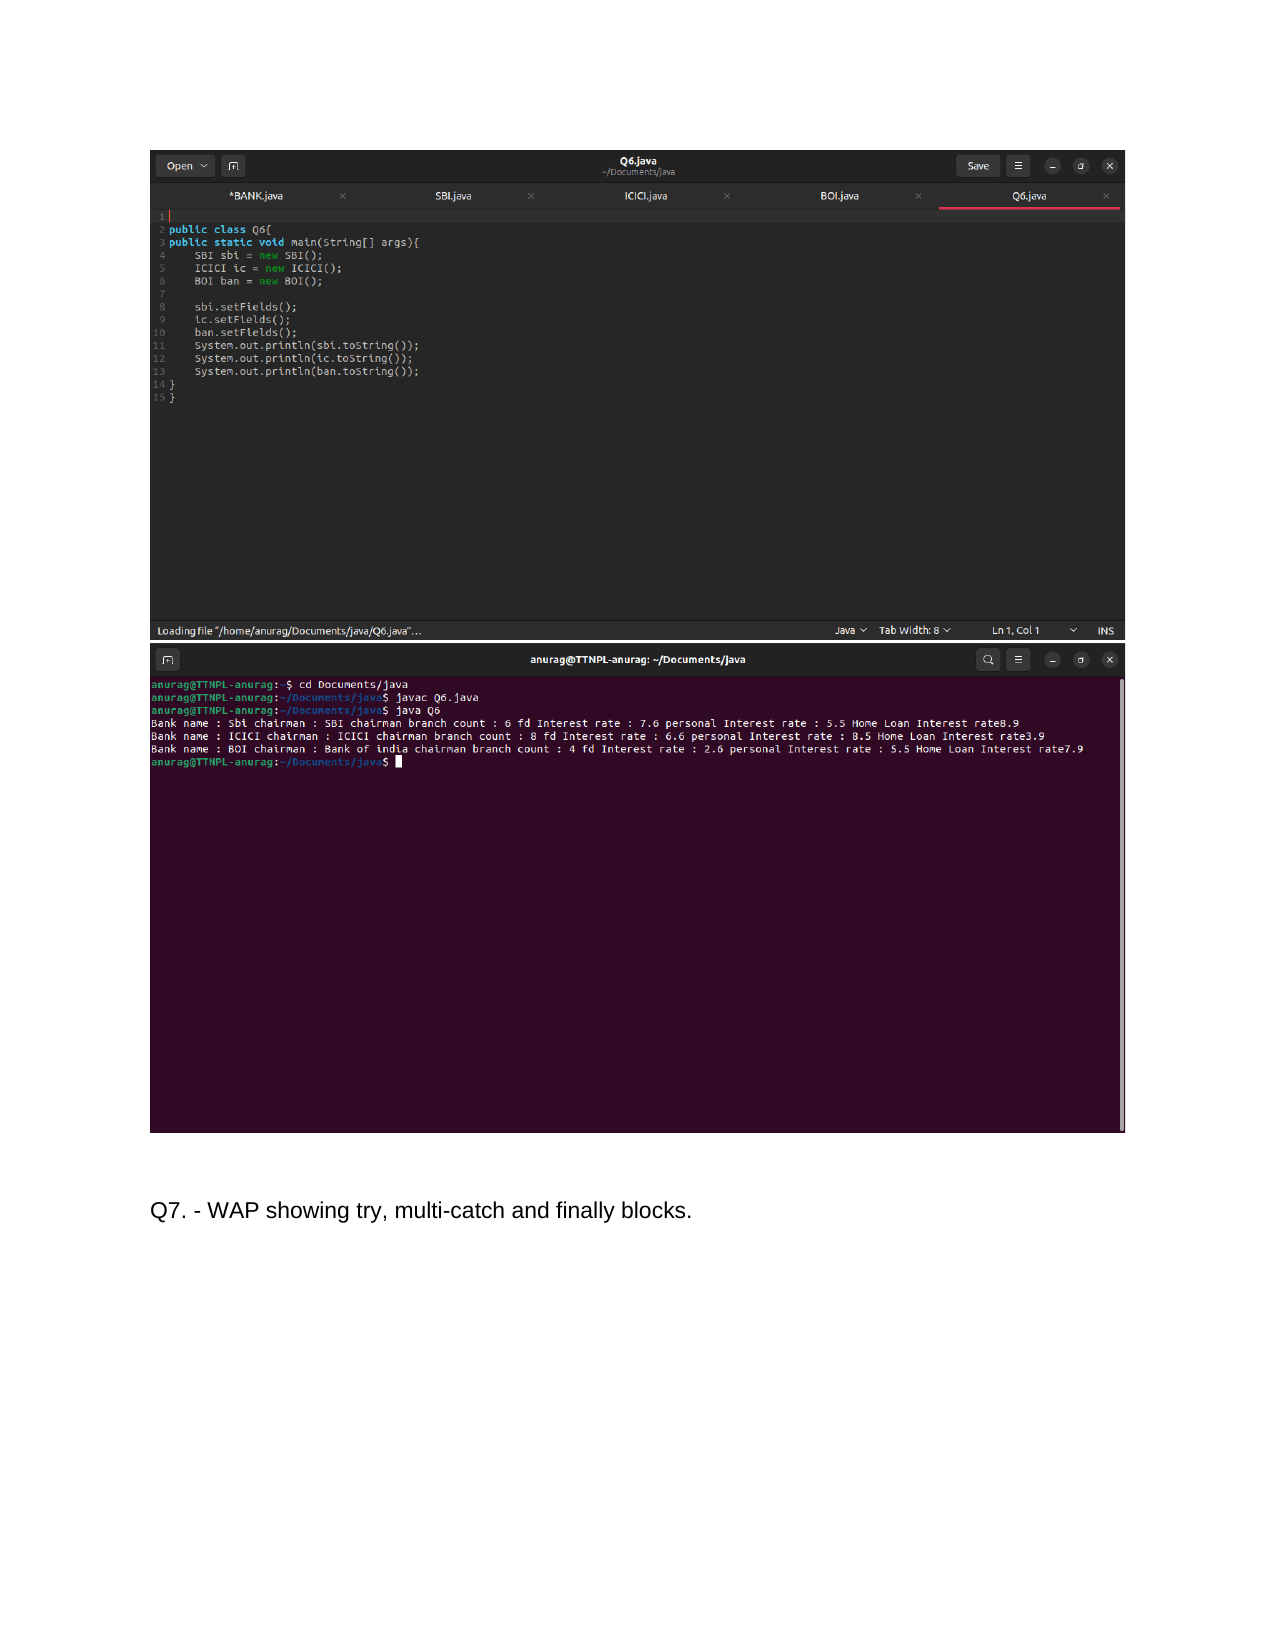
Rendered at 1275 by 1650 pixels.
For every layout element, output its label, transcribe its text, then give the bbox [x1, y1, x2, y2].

text Q7. - WAP showing try, multi-catch and finally blocks. [150, 1197, 1125, 1224]
picture [150, 150, 1125, 640]
picture [150, 643, 1125, 1133]
